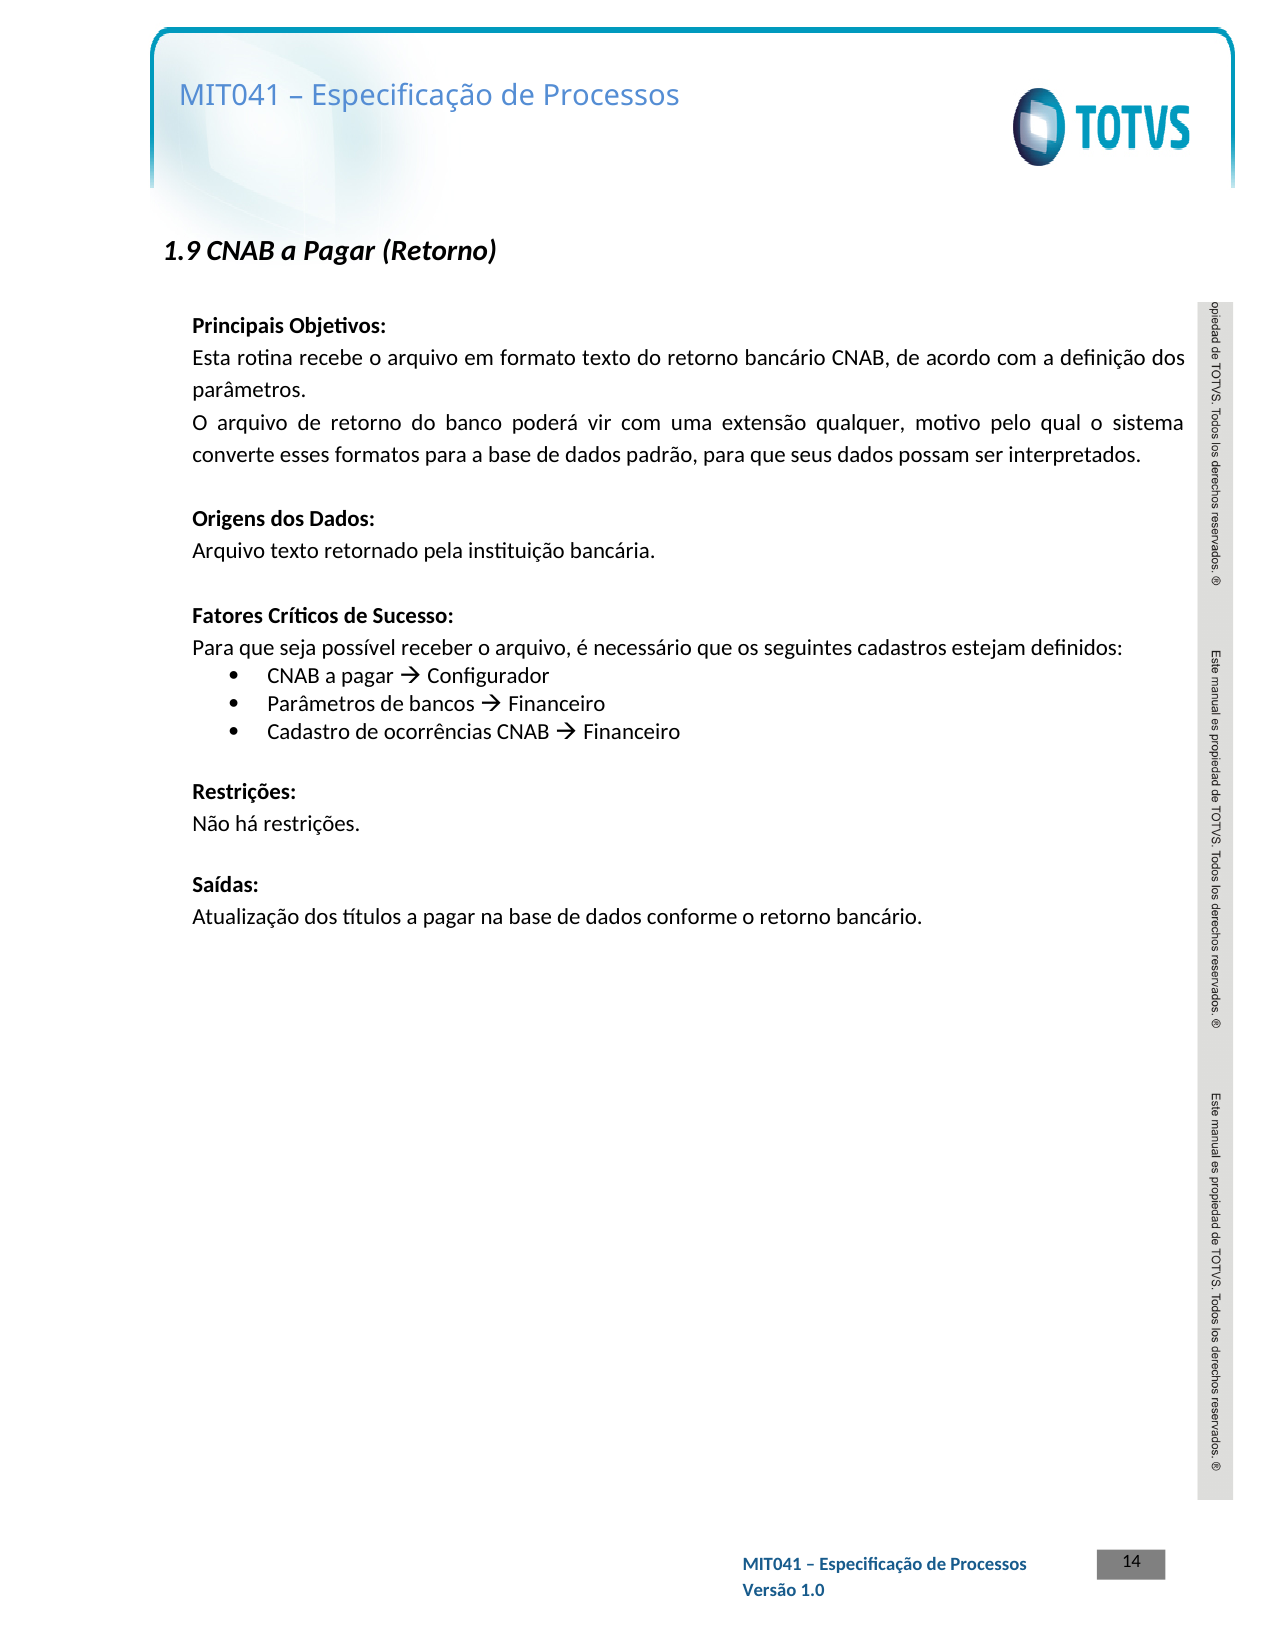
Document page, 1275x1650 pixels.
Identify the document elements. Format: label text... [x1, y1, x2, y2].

text Restrições: [192, 777, 1178, 805]
list CNAB a pagar Configurador [229, 661, 1177, 689]
list Parâmetros de bancos Financeiro [229, 689, 1177, 717]
text Origens dos Dados: [192, 504, 1187, 532]
picture [147, 22, 1239, 1500]
text Principais Objetivos: [192, 311, 1178, 339]
text O arquivo de retorno do banco poderá vir com uma extensão qualquer, motivo pelo qual o sistema converte esses formatos para a base de dados padrão, para que seus dados possam ser interpretados. [192, 408, 1187, 468]
subtitle 1.9 CNAB a Pagar (Retorno) [162, 232, 1187, 267]
text Saídas: [192, 870, 1177, 898]
text Arquivo texto retornado pela instituição bancária. [192, 536, 1187, 564]
list Cadastro de ocorrências CNAB Financeiro [229, 717, 1177, 745]
text Fatores Críticos de Sucesso: [192, 601, 1187, 629]
text Atualização dos títulos a pagar na base de dados conforme o retorno bancário. [192, 902, 1177, 930]
text Esta rotina recebe o arquivo em formato texto do retorno bancário CNAB, de acordo com a definição dos parâmetros. [192, 343, 1187, 403]
text Para que seja possível receber o arquivo, é necessário que os seguintes cadastros estejam definidos: [192, 633, 1177, 661]
text Não há restrições. [192, 809, 1177, 837]
